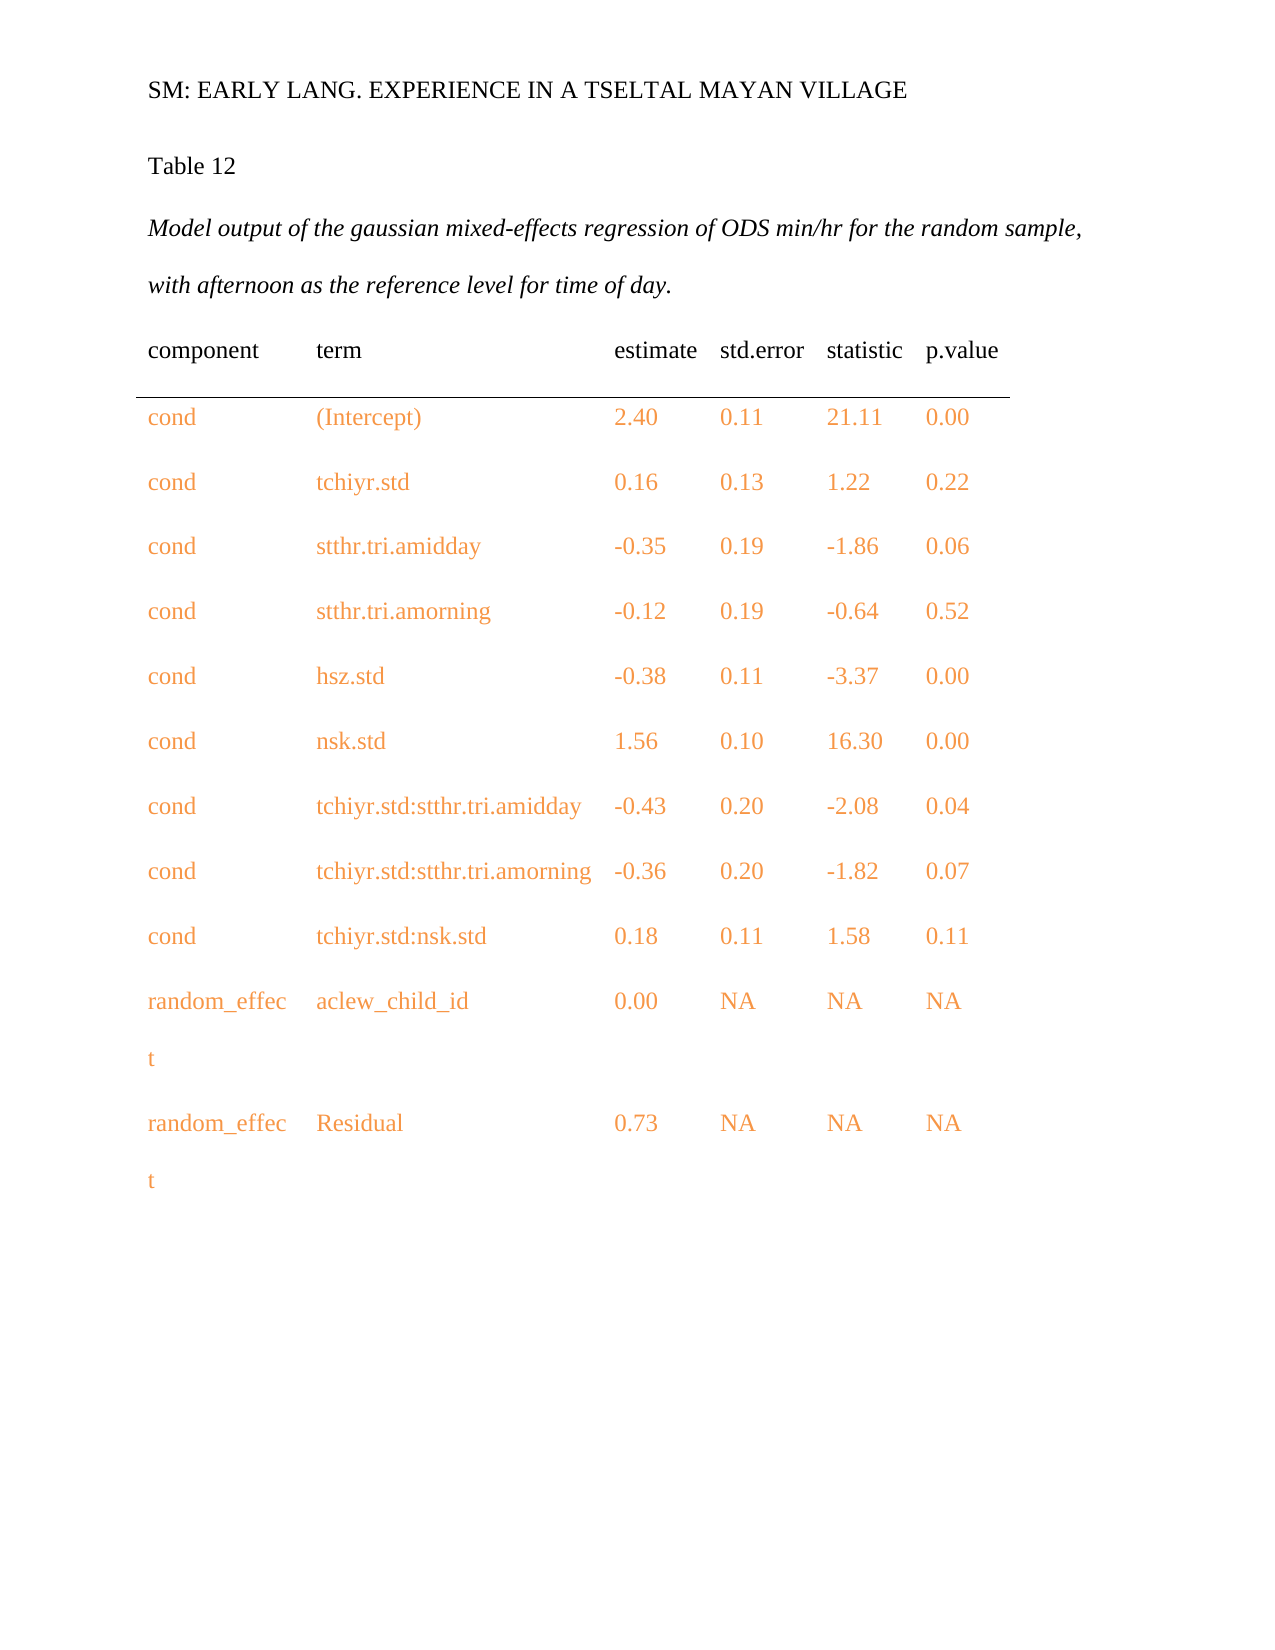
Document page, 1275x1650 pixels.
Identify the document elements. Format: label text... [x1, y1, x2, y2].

table_cell tchiyr.std:stthr.tri.amidday [305, 787, 603, 852]
table_cell 21.11 [815, 398, 914, 463]
table_cell tchiyr.std:stthr.tri.amorning [305, 852, 603, 917]
table_cell 0.00 [914, 723, 1010, 787]
table_cell 0.00 [603, 982, 709, 1104]
table_cell tchiyr.std:nsk.std [305, 917, 603, 982]
table_cell 0.16 [603, 463, 709, 528]
table_cell (Intercept) [305, 398, 603, 463]
table_cell cond [136, 528, 305, 593]
table_cell -0.12 [603, 593, 709, 657]
table_header estimate [603, 331, 709, 396]
table_cell 0.20 [709, 787, 815, 852]
table_cell 0.19 [709, 528, 815, 593]
table_cell cond [136, 917, 305, 982]
table_cell 0.20 [709, 852, 815, 917]
table_cell NA [709, 1104, 815, 1227]
table_cell cond [136, 398, 305, 463]
table_cell NA [815, 1104, 914, 1227]
table_cell stthr.tri.amorning [305, 593, 603, 657]
table_cell 0.11 [709, 398, 815, 463]
table_header component [136, 331, 305, 396]
table_cell 0.10 [709, 723, 815, 787]
table_cell 0.00 [914, 658, 1010, 722]
table_cell aclew_child_id [305, 982, 603, 1104]
table_cell Residual [305, 1104, 603, 1227]
table_cell -0.43 [603, 787, 709, 852]
table_cell cond [136, 852, 305, 917]
text Table 12 [148, 151, 1127, 180]
table_cell -0.35 [603, 528, 709, 593]
table_cell cond [136, 658, 305, 722]
table_cell random_effect [136, 1104, 305, 1227]
table_cell tchiyr.std [305, 463, 603, 528]
table_cell stthr.tri.amidday [305, 528, 603, 593]
table_cell -0.38 [603, 658, 709, 722]
table_cell NA [709, 982, 815, 1104]
table_cell cond [136, 593, 305, 657]
table_cell 1.22 [815, 463, 914, 528]
table_cell 2.40 [603, 398, 709, 463]
table_cell 0.04 [914, 787, 1010, 852]
table_cell 0.11 [709, 658, 815, 722]
table_cell cond [136, 463, 305, 528]
table_header statistic [815, 331, 914, 396]
table_cell -0.36 [603, 852, 709, 917]
table_cell random_effect [136, 982, 305, 1104]
table_cell NA [815, 982, 914, 1104]
table_cell -1.82 [815, 852, 914, 917]
table_cell 16.30 [815, 723, 914, 787]
table_cell -1.86 [815, 528, 914, 593]
table_cell 0.22 [914, 463, 1010, 528]
table_cell hsz.std [305, 658, 603, 722]
table_header p.value [914, 331, 1010, 396]
table_cell 0.18 [603, 917, 709, 982]
table_cell -3.37 [815, 658, 914, 722]
table_header std.error [709, 331, 815, 396]
table_cell 1.56 [603, 723, 709, 787]
text Model output of the gaussian mixed-effects regression of ODS min/hr for the random sample, with afternoon as the reference level for time of day. [148, 213, 1127, 299]
table_cell NA [914, 982, 1010, 1104]
table_cell 0.19 [709, 593, 815, 657]
table_cell 0.07 [914, 852, 1010, 917]
table_cell 0.13 [709, 463, 815, 528]
table_cell -0.64 [815, 593, 914, 657]
table_cell NA [914, 1104, 1010, 1227]
table_cell 0.52 [914, 593, 1010, 657]
table_cell cond [136, 787, 305, 852]
table_cell 0.11 [914, 917, 1010, 982]
table_cell 0.06 [914, 528, 1010, 593]
table_cell 1.58 [815, 917, 914, 982]
table_cell cond [136, 723, 305, 787]
table_cell 0.73 [603, 1104, 709, 1227]
table_header term [305, 331, 603, 396]
table_cell -2.08 [815, 787, 914, 852]
table_cell nsk.std [305, 723, 603, 787]
table_cell 0.11 [709, 917, 815, 982]
table_cell 0.00 [914, 398, 1010, 463]
